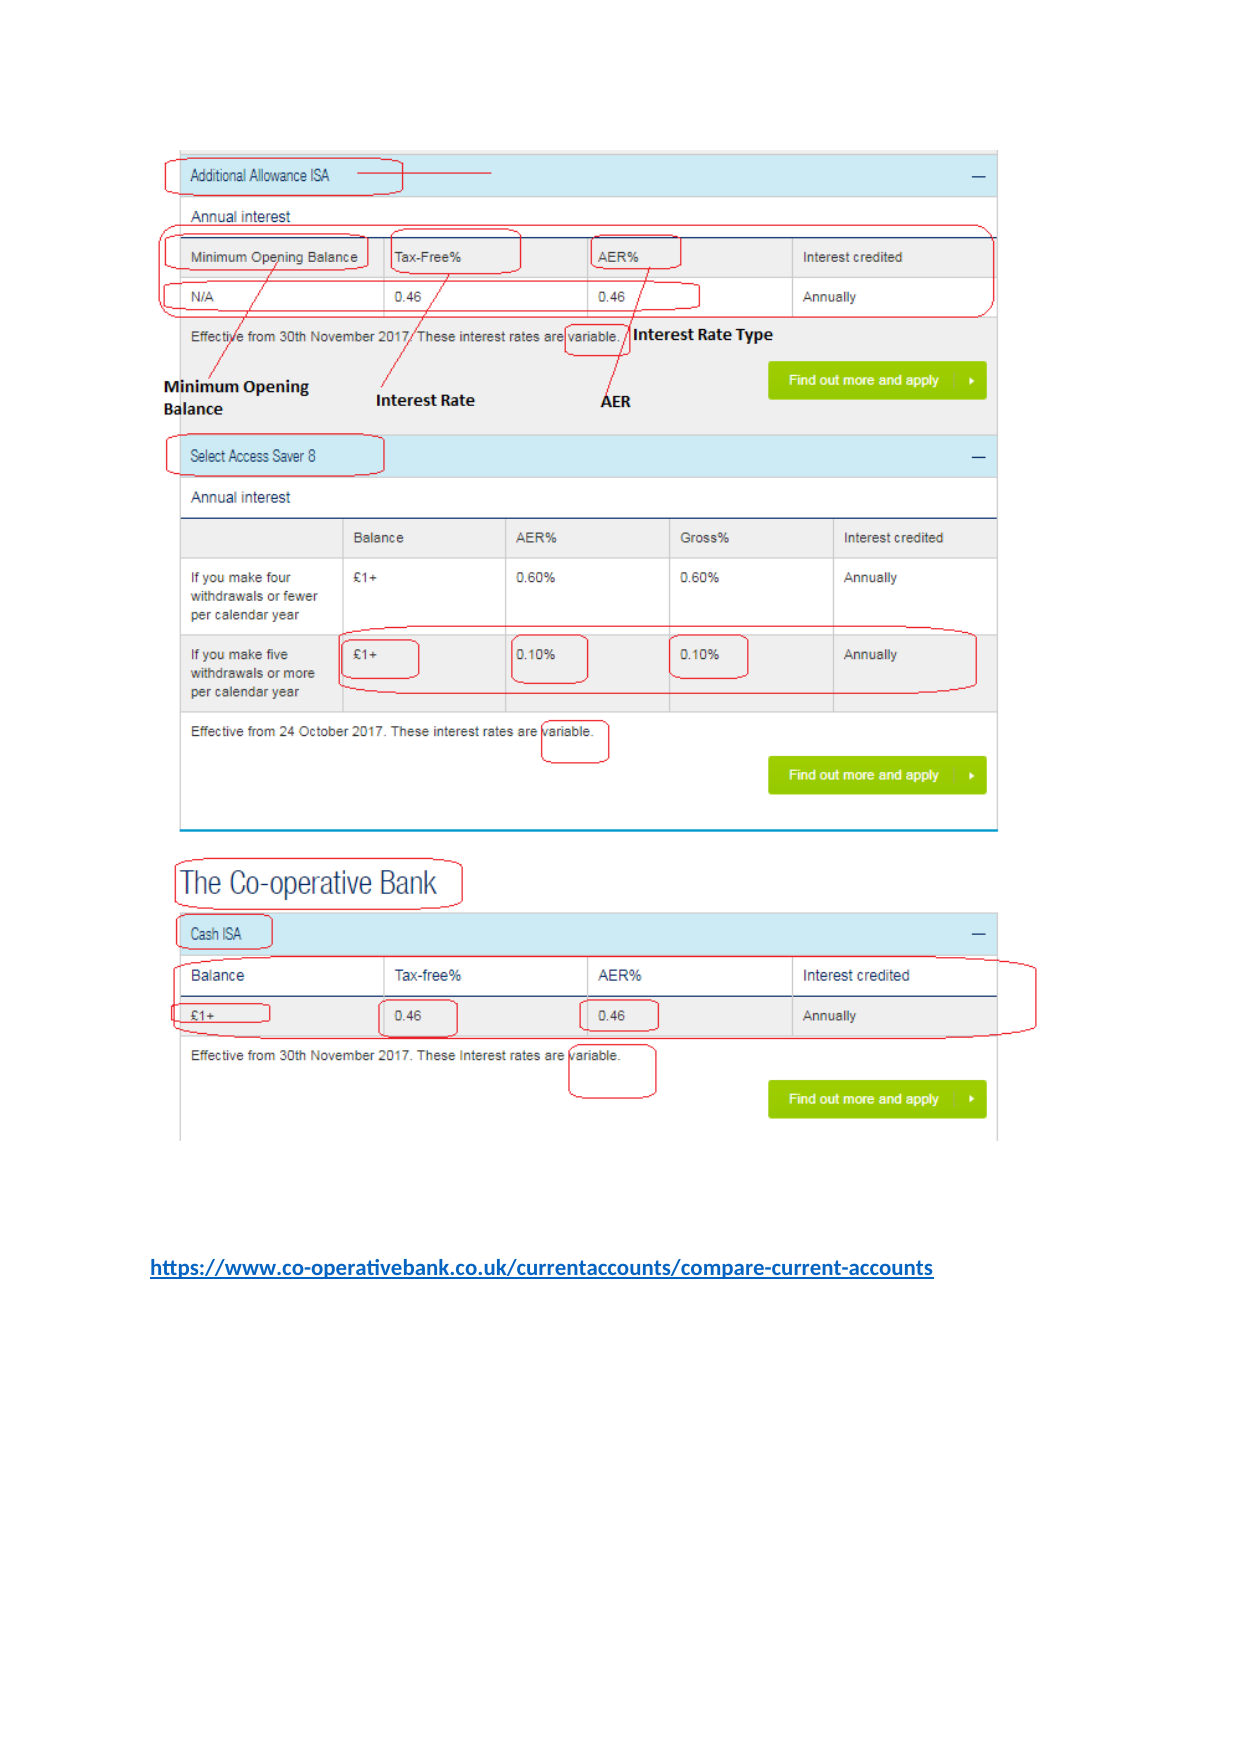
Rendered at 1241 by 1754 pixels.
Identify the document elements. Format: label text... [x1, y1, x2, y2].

picture [150, 150, 1089, 1141]
text https://www.co-operativebank.co.uk/currentaccounts/compare-current-accounts [150, 1253, 1090, 1281]
